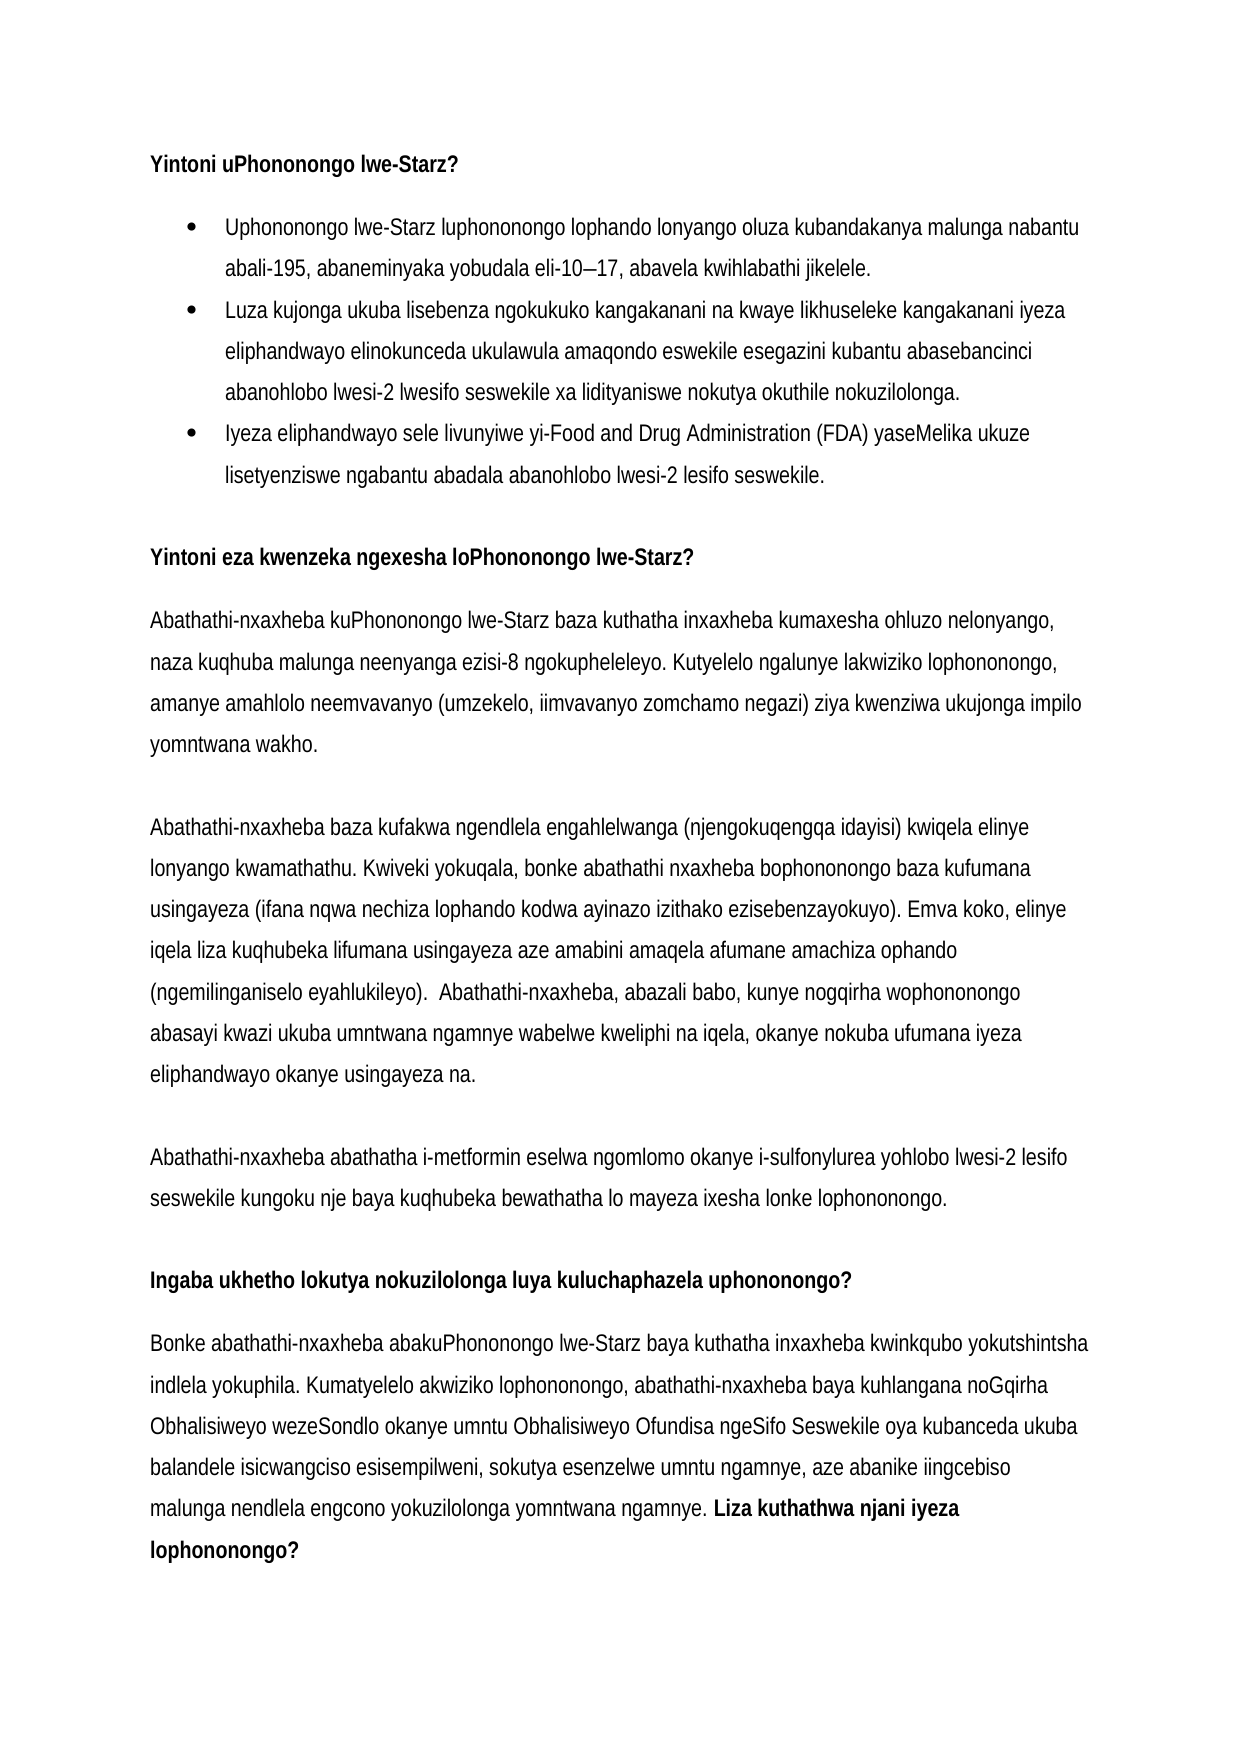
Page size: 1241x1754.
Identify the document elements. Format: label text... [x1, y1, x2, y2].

list Iyeza eliphandwayo sele livunyiwe yi-Food and Drug Administration (FDA) yaseMelika ukuze lisetyenziswe ngabantu abadala abanohlobo lwesi-2 lesifo seswekile. [187, 419, 1090, 488]
text Bonke abathathi-nxaxheba abakuPhononongo lwe-Starz baya kuthatha inxaxheba kwinkqubo yokutshintsha indlela yokuphila. Kumatyelelo akwiziko lophononongo, abathathi-nxaxheba baya kuhlangana noGqirha Obhalisiweyo wezeSondlo okanye umntu Obhalisiweyo Ofundisa ngeSifo Seswekile oya kubanceda ukuba balandele isicwangciso esisempilweni, sokutya esenzelwe umntu ngamnye, aze abanike iingcebiso malunga nendlela engcono yokuzilolonga yomntwana ngamnye. Liza kuthathwa njani iyeza lophononongo? [150, 1329, 1090, 1563]
text Abathathi-nxaxheba baza kufakwa ngendlela engahlelwanga (njengokuqengqa idayisi) kwiqela elinye lonyango kwamathathu. Kwiveki yokuqala, bonke abathathi nxaxheba bophononongo baza kufumana usingayeza (ifana nqwa nechiza lophando kodwa ayinazo izithako ezisebenzayokuyo). Emva koko, elinye iqela liza kuqhubeka lifumana usingayeza aze amabini amaqela afumane amachiza ophando (ngemilinganiselo eyahlukileyo). Abathathi-nxaxheba, abazali babo, kunye nogqirha wophononongo abasayi kwazi ukuba umntwana ngamnye wabelwe kweliphi na iqela, okanye nokuba ufumana iyeza eliphandwayo okanye usingayeza na. [150, 813, 1090, 1088]
text Abathathi-nxaxheba kuPhononongo lwe-Starz baza kuthatha inxaxheba kumaxesha ohluzo nelonyango, naza kuqhuba malunga neenyanga ezisi-8 ngokupheleleyo. Kutyelelo ngalunye lakwiziko lophononongo, amanye amahlolo neemvavanyo (umzekelo, iimvavanyo zomchamo negazi) ziya kwenziwa ukujonga impilo yomntwana wakho. [150, 606, 1090, 758]
list Uphononongo lwe-Starz luphononongo lophando lonyango oluza kubandakanya malunga nabantu abali-195, abaneminyaka yobudala eli-10‒17, abavela kwihlabathi jikelele. [187, 213, 1090, 282]
text Yintoni uPhononongo lwe-Starz? [150, 150, 1090, 177]
text Ingaba ukhetho lokutya nokuzilolonga luya kuluchaphazela uphononongo? [150, 1266, 1090, 1294]
text Abathathi-nxaxheba abathatha i-metformin eselwa ngomlomo okanye i-sulfonylurea yohlobo lwesi-2 lesifo seswekile kungoku nje baya kuqhubeka bewathatha lo mayeza ixesha lonke lophononongo. [150, 1143, 1090, 1211]
text Yintoni eza kwenzeka ngexesha loPhononongo lwe-Starz? [150, 543, 1090, 571]
list Luza kujonga ukuba lisebenza ngokukuko kangakanani na kwaye likhuseleke kangakanani iyeza eliphandwayo elinokunceda ukulawula amaqondo eswekile esegazini kubantu abasebancinci abanohlobo lwesi-2 lwesifo seswekile xa lidityaniswe nokutya okuthile nokuzilolonga. [187, 296, 1090, 406]
